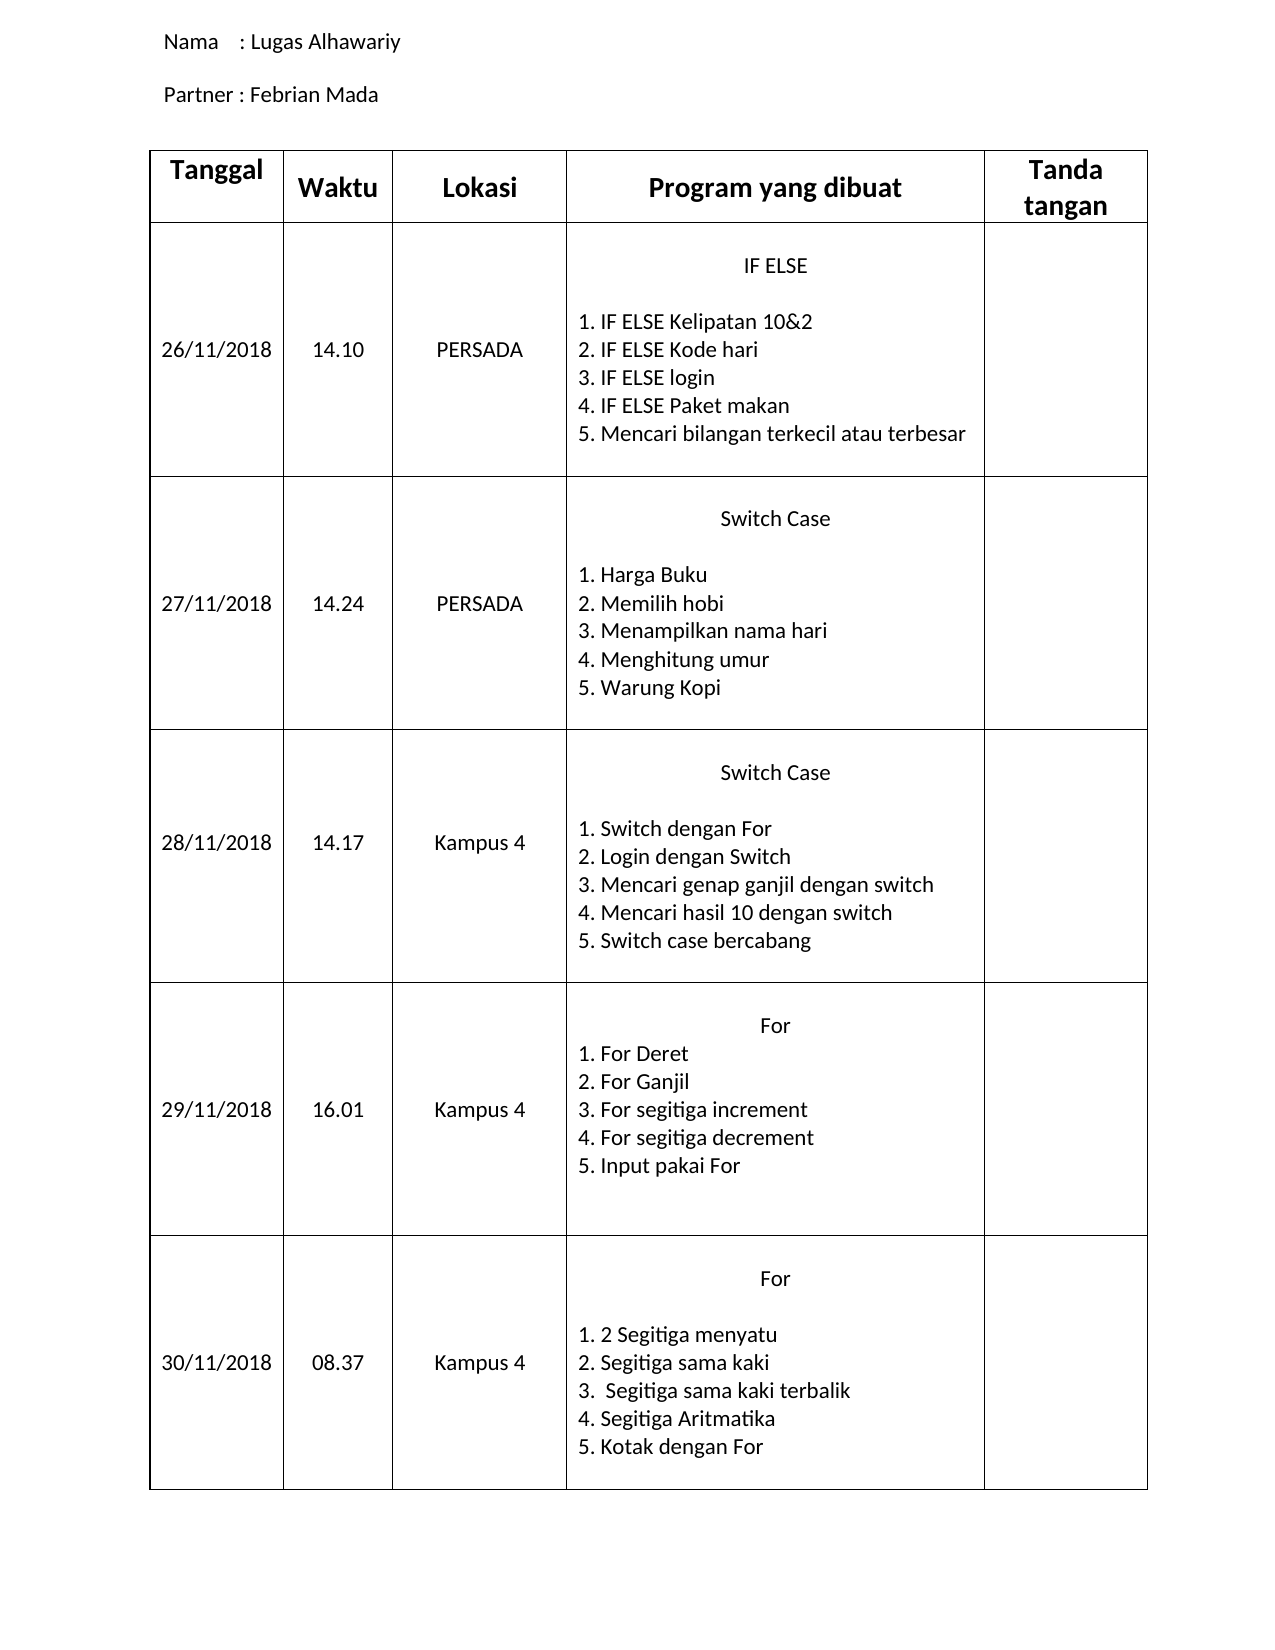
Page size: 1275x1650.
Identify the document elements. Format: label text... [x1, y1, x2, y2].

table_cell For 1. 2 Segitiga menyatu 2. Segitiga sama kaki 3. Segitiga sama kaki terbalik 4. Segitiga Aritmatika 5. Kotak dengan For [567, 1236, 984, 1488]
table_cell 14.24 [284, 477, 392, 729]
table_cell [985, 223, 1147, 476]
table_header Tanggal [151, 151, 283, 222]
table_cell Switch Case 1. Switch dengan For 2. Login dengan Switch 3. Mencari genap ganjil dengan switch 4. Mencari hasil 10 dengan switch 5. Switch case bercabang [567, 730, 984, 982]
table_cell [985, 983, 1147, 1235]
table_cell Kampus 4 [393, 983, 566, 1235]
table_cell Switch Case 1. Harga Buku 2. Memilih hobi 3. Menampilkan nama hari 4. Menghitung umur 5. Warung Kopi [567, 477, 984, 729]
table_cell 30/11/2018 [151, 1236, 283, 1488]
table_cell Kampus 4 [393, 1236, 566, 1488]
table_cell 29/11/2018 [151, 983, 283, 1235]
table_cell 16.01 [284, 983, 392, 1235]
table_cell 08.37 [284, 1236, 392, 1488]
table_cell [985, 730, 1147, 982]
table_cell [985, 477, 1147, 729]
table_cell PERSADA [393, 223, 566, 476]
table_cell For 1. For Deret 2. For Ganjil 3. For segitiga increment 4. For segitiga decrement 5. Input pakai For [567, 983, 984, 1235]
table_cell PERSADA [393, 477, 566, 729]
table_header Tanda tangan [985, 151, 1147, 222]
table_cell 27/11/2018 [151, 477, 283, 729]
table_cell 14.17 [284, 730, 392, 982]
table_cell 26/11/2018 [151, 223, 283, 476]
table_cell [985, 1236, 1147, 1488]
table_cell IF ELSE 1. IF ELSE Kelipatan 10&2 2. IF ELSE Kode hari 3. IF ELSE login 4. IF ELSE Paket makan 5. Mencari bilangan terkecil atau terbesar [567, 223, 984, 476]
table_header Lokasi [393, 151, 566, 222]
table_cell 14.10 [284, 223, 392, 476]
table_header Program yang dibuat [567, 151, 984, 222]
table_cell 28/11/2018 [151, 730, 283, 982]
table_cell Kampus 4 [393, 730, 566, 982]
table_header Waktu [284, 151, 392, 222]
